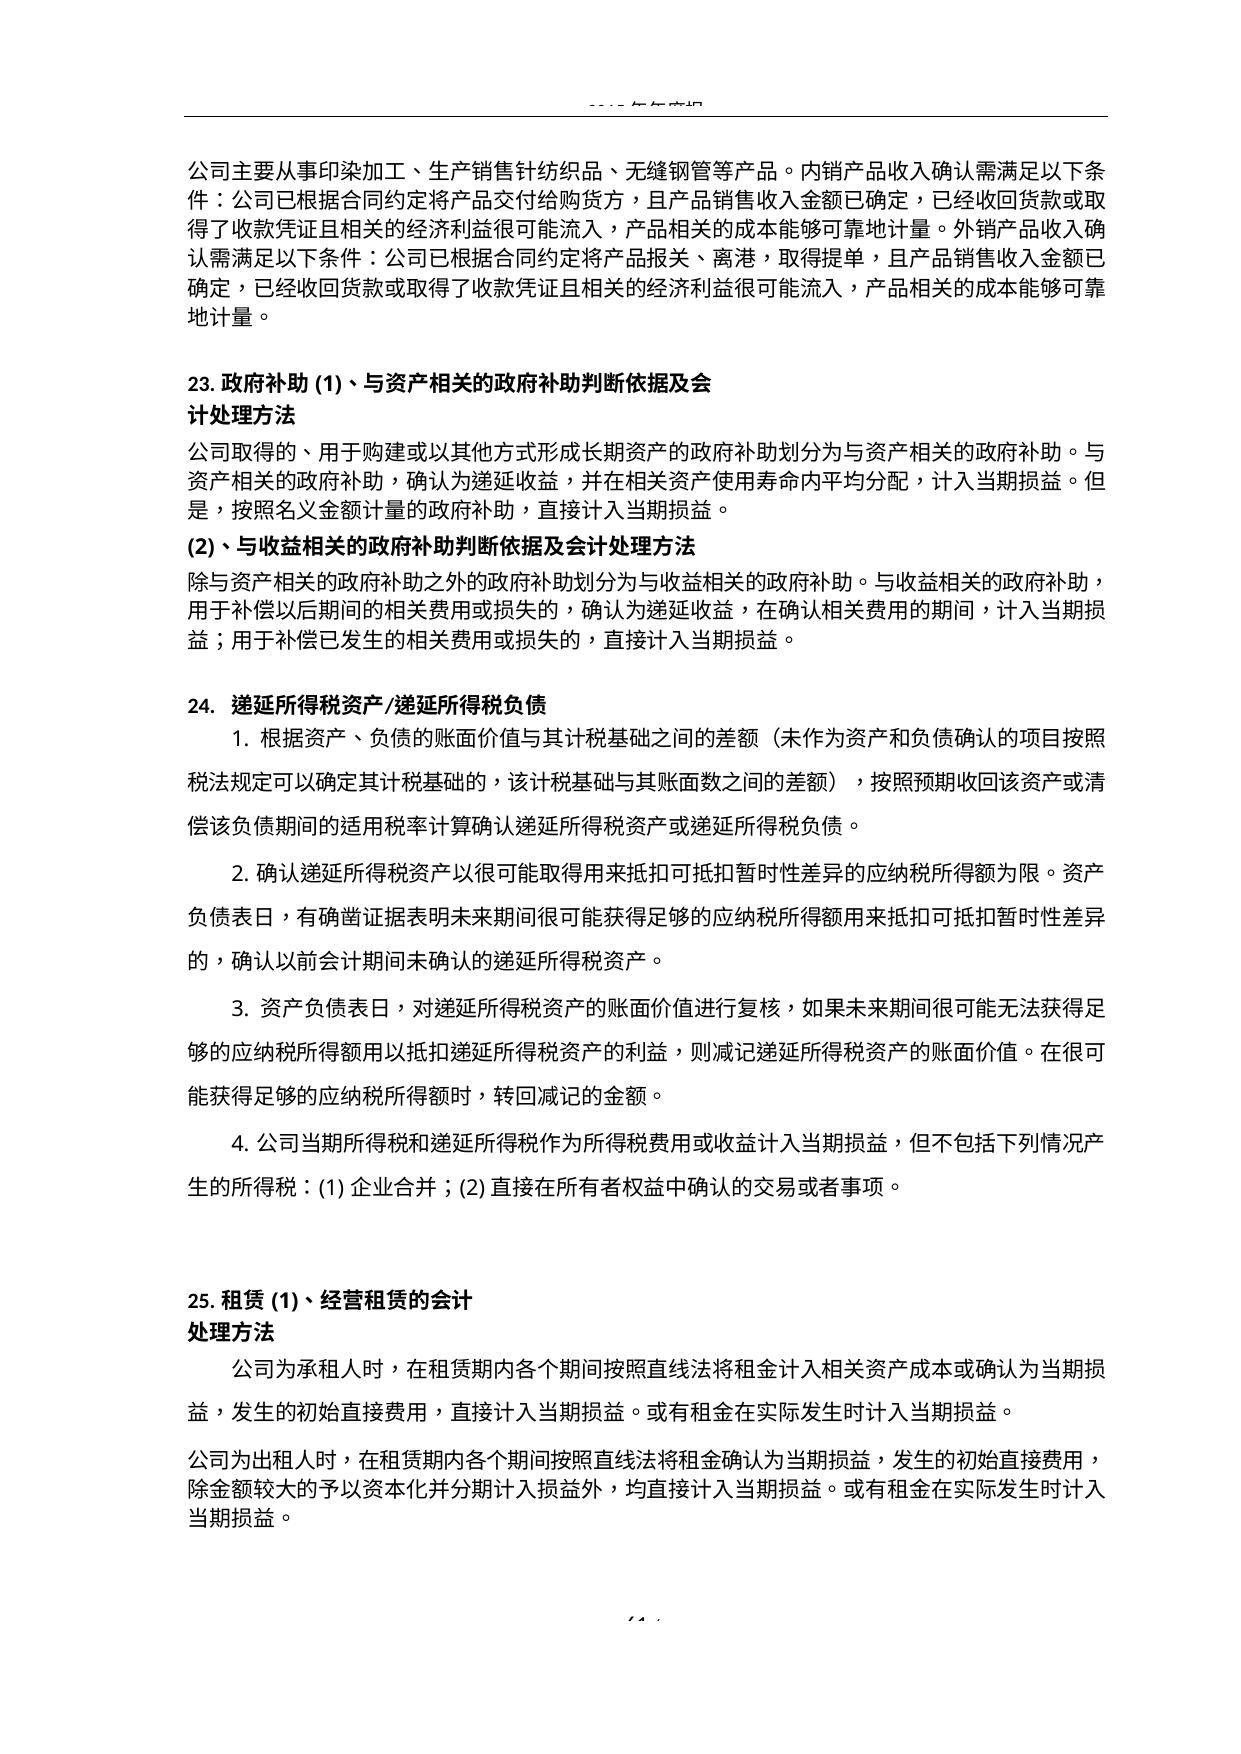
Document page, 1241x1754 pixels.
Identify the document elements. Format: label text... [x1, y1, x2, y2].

text 公司为承租人时，在租赁期内各个期间按照直线法将租金计入相关资产成本或确认为当期损 益，发生的初始直接费用，直接计入当期损益。或有租金在实际发生时计入当期损益。 [187, 1353, 1108, 1427]
subtitle 24. 递延所得税资产/递延所得税负债 [187, 690, 1130, 720]
text 3. 资产负债表日，对递延所得税资产的账面价值进行复核，如果未来期间很可能无法获得足 够的应纳税所得额用以抵扣递延所得税资产的利益，则减记递延所得税资产的账面价值。在很可 能获得足够的应纳税所得额时，转回减记的金额。 [187, 993, 1108, 1111]
text 公司取得的、用于购建或以其他方式形成长期资产的政府补助划分为与资产相关的政府补助。与 资产相关的政府补助，确认为递延收益，并在相关资产使用寿命内平均分配，计入当期损益。但 是，按照名义金额计量的政府补助，直接计入当期损益。 [187, 437, 1107, 525]
text 公司为出租人时，在租赁期内各个期间按照直线法将租金确认为当期损益，发生的初始直接费用， 除金额较大的予以资本化并分期计入损益外，均直接计入当期损益。或有租金在实际发生时计入 当期损益。 [187, 1445, 1108, 1533]
subtitle 25. 租赁 (1)、经营租赁的会计处理方法 [187, 1285, 486, 1347]
text 2. 确认递延所得税资产以很可能取得用来抵扣可抵扣暂时性差异的应纳税所得额为限。资产 负债表日，有确凿证据表明未来期间很可能获得足够的应纳税所得额用来抵扣可抵扣暂时性差异 的，确认以前会计期间未确认的递延所得税资产。 [187, 858, 1108, 975]
subtitle 23. 政府补助 (1)、与资产相关的政府补助判断依据及会计处理方法 [187, 368, 718, 430]
text 除与资产相关的政府补助之外的政府补助划分为与收益相关的政府补助。与收益相关的政府补助， 用于补偿以后期间的相关费用或损失的，确认为递延收益，在确认相关费用的期间，计入当期损 益；用于补偿已发生的相关费用或损失的，直接计入当期损益。 [187, 567, 1130, 654]
text 1. 根据资产、负债的账面价值与其计税基础之间的差额（未作为资产和负债确认的项目按照 税法规定可以确定其计税基础的，该计税基础与其账面数之间的差额），按照预期收回该资产或清 偿该负债期间的适用税率计算确认递延所得税资产或递延所得税负债。 [187, 723, 1108, 841]
text 公司主要从事印染加工、生产销售针纺织品、无缝钢管等产品。内销产品收入确认需满足以下条 件：公司已根据合同约定将产品交付给购货方，且产品销售收入金额已确定，已经收回货款或取 得了收款凭证且相关的经济利益很可能流入，产品相关的成本能够可靠地计量。外销产品收入确 认需满足以下条件：公司已根据合同约定将产品报关、离港，取得提单，且产品销售收入金额已 确定，已经收回货款或取得了收款凭证且相关的经济利益很可能流入，产品相关的成本能够可靠 地计量。 [187, 156, 1107, 332]
text 4. 公司当期所得税和递延所得税作为所得税费用或收益计入当期损益，但不包括下列情况产 生的所得税：(1) 企业合并；(2) 直接在所有者权益中确认的交易或者事项。 [187, 1128, 1108, 1202]
subtitle (2)、与收益相关的政府补助判断依据及会计处理方法 [187, 531, 1130, 561]
